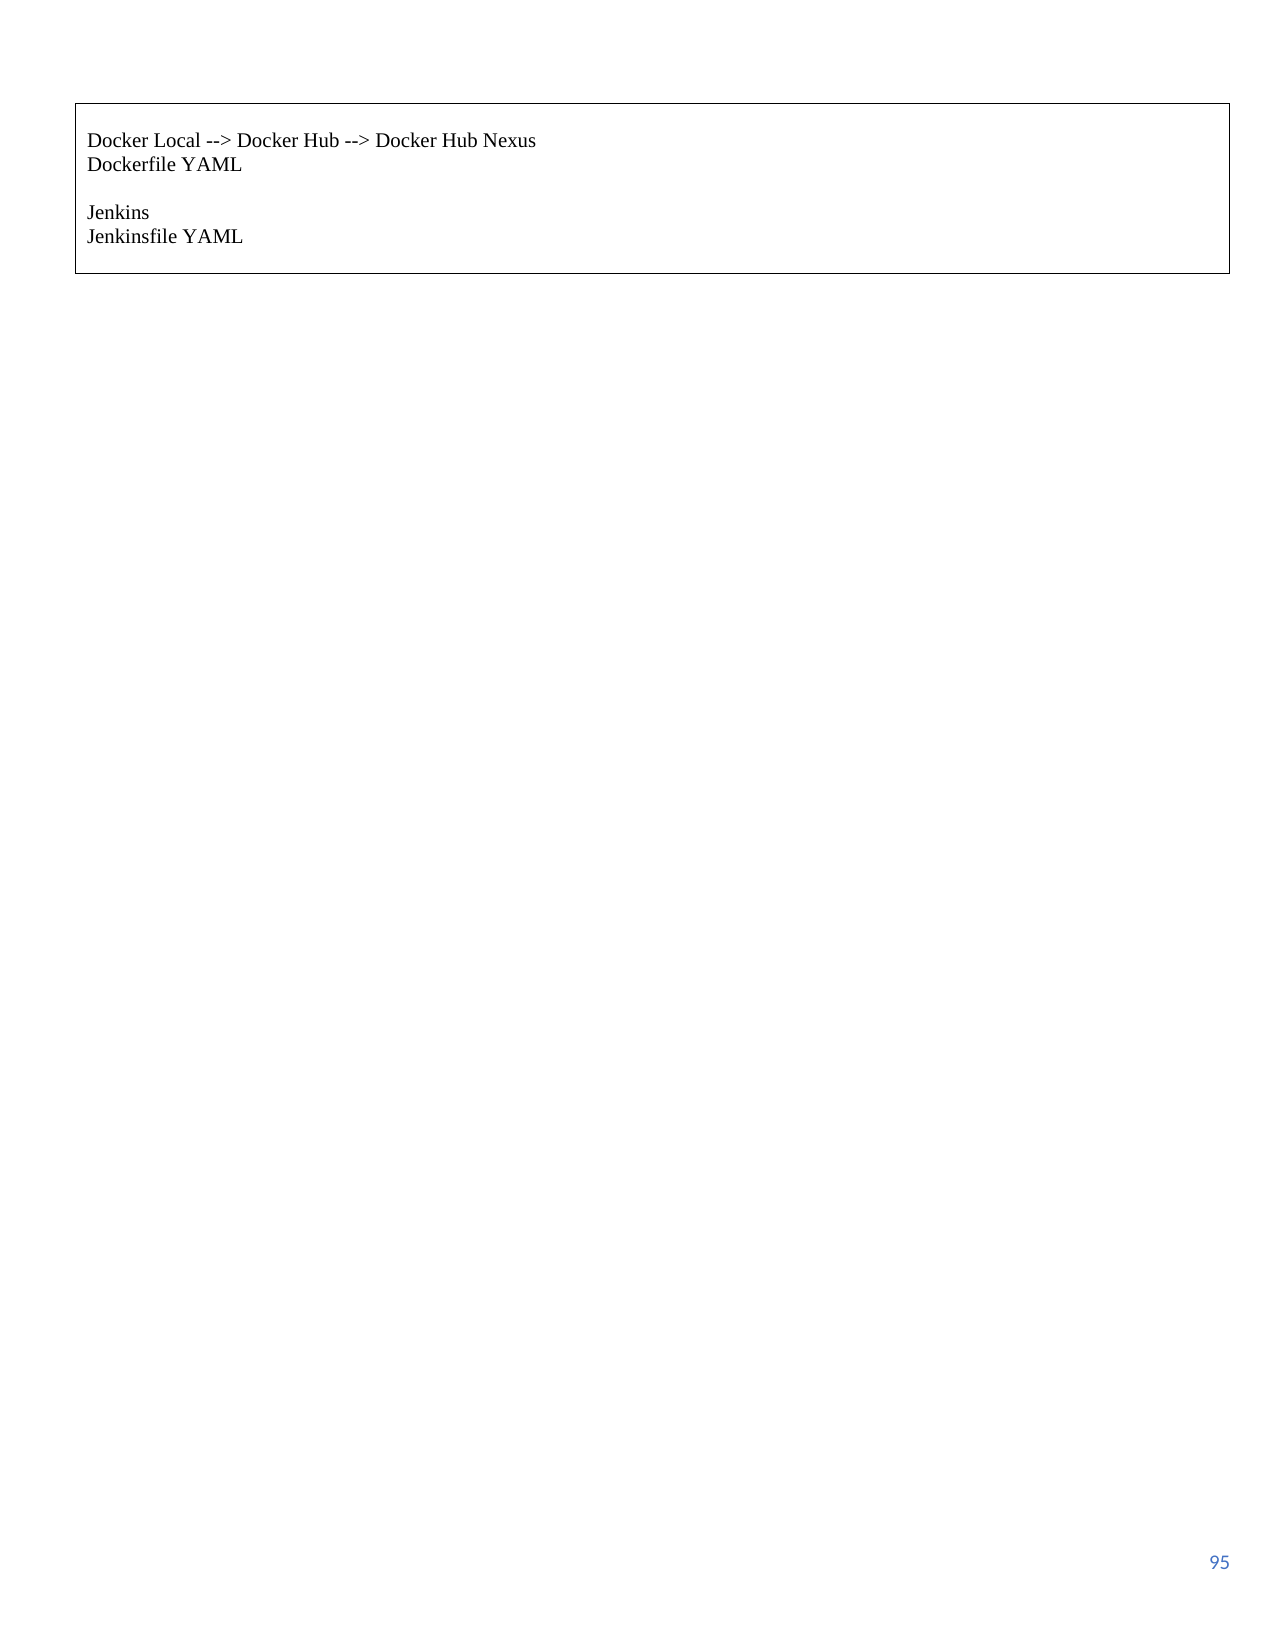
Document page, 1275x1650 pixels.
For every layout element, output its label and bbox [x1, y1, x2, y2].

table_cell [76, 104, 1229, 272]
